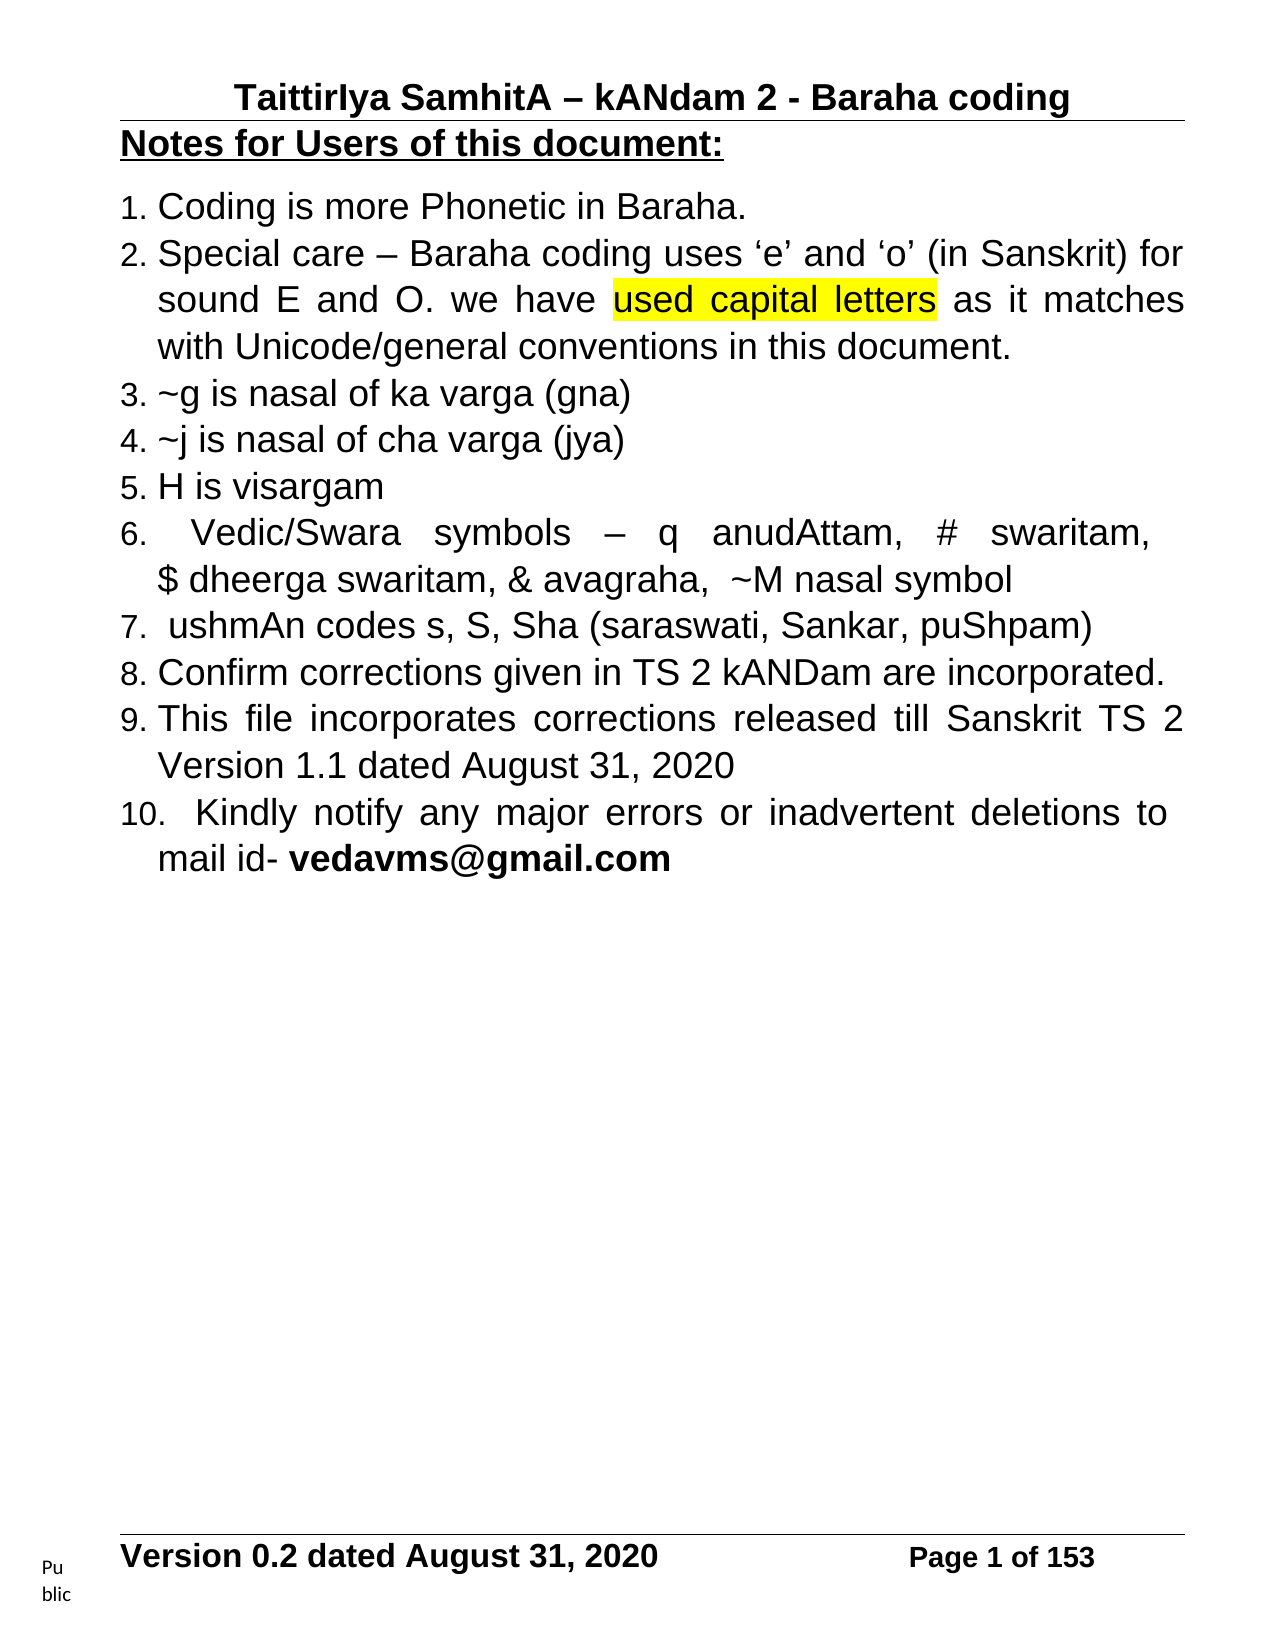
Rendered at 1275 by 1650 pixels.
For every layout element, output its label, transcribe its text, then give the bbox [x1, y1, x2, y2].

list Kindly notify any major errors or inadvertent deletions to mail id- vedavms@gmail.com [120, 790, 1185, 879]
list Coding is more Phonetic in Baraha. [120, 184, 1185, 228]
list Vedic/Swara symbols – q anudAttam, # swaritam, $ dheerga swaritam, & avagraha, ~M nasal symbol [120, 510, 1185, 600]
list ~g is nasal of ka varga (gna) [120, 371, 1185, 414]
list ~j is nasal of cha varga (jya) [120, 417, 1185, 460]
list Special care – Baraha coding uses ‘e’ and ‘o’ (in Sanskrit) for sound E and O. we have used capital letters as it matches with Unicode/general conventions in this document. [120, 231, 1185, 367]
list H is visargam [120, 464, 1185, 507]
list ushmAn codes s, S, Sha (saraswati, Sankar, puShpam) [120, 603, 1185, 647]
list Confirm corrections given in TS 2 kANDam are incorporated. [120, 650, 1185, 693]
text Notes for Users of this document: [120, 121, 1185, 164]
list This file incorporates corrections released till Sanskrit TS 2 Version 1.1 dated August 31, 2020 [120, 697, 1185, 786]
